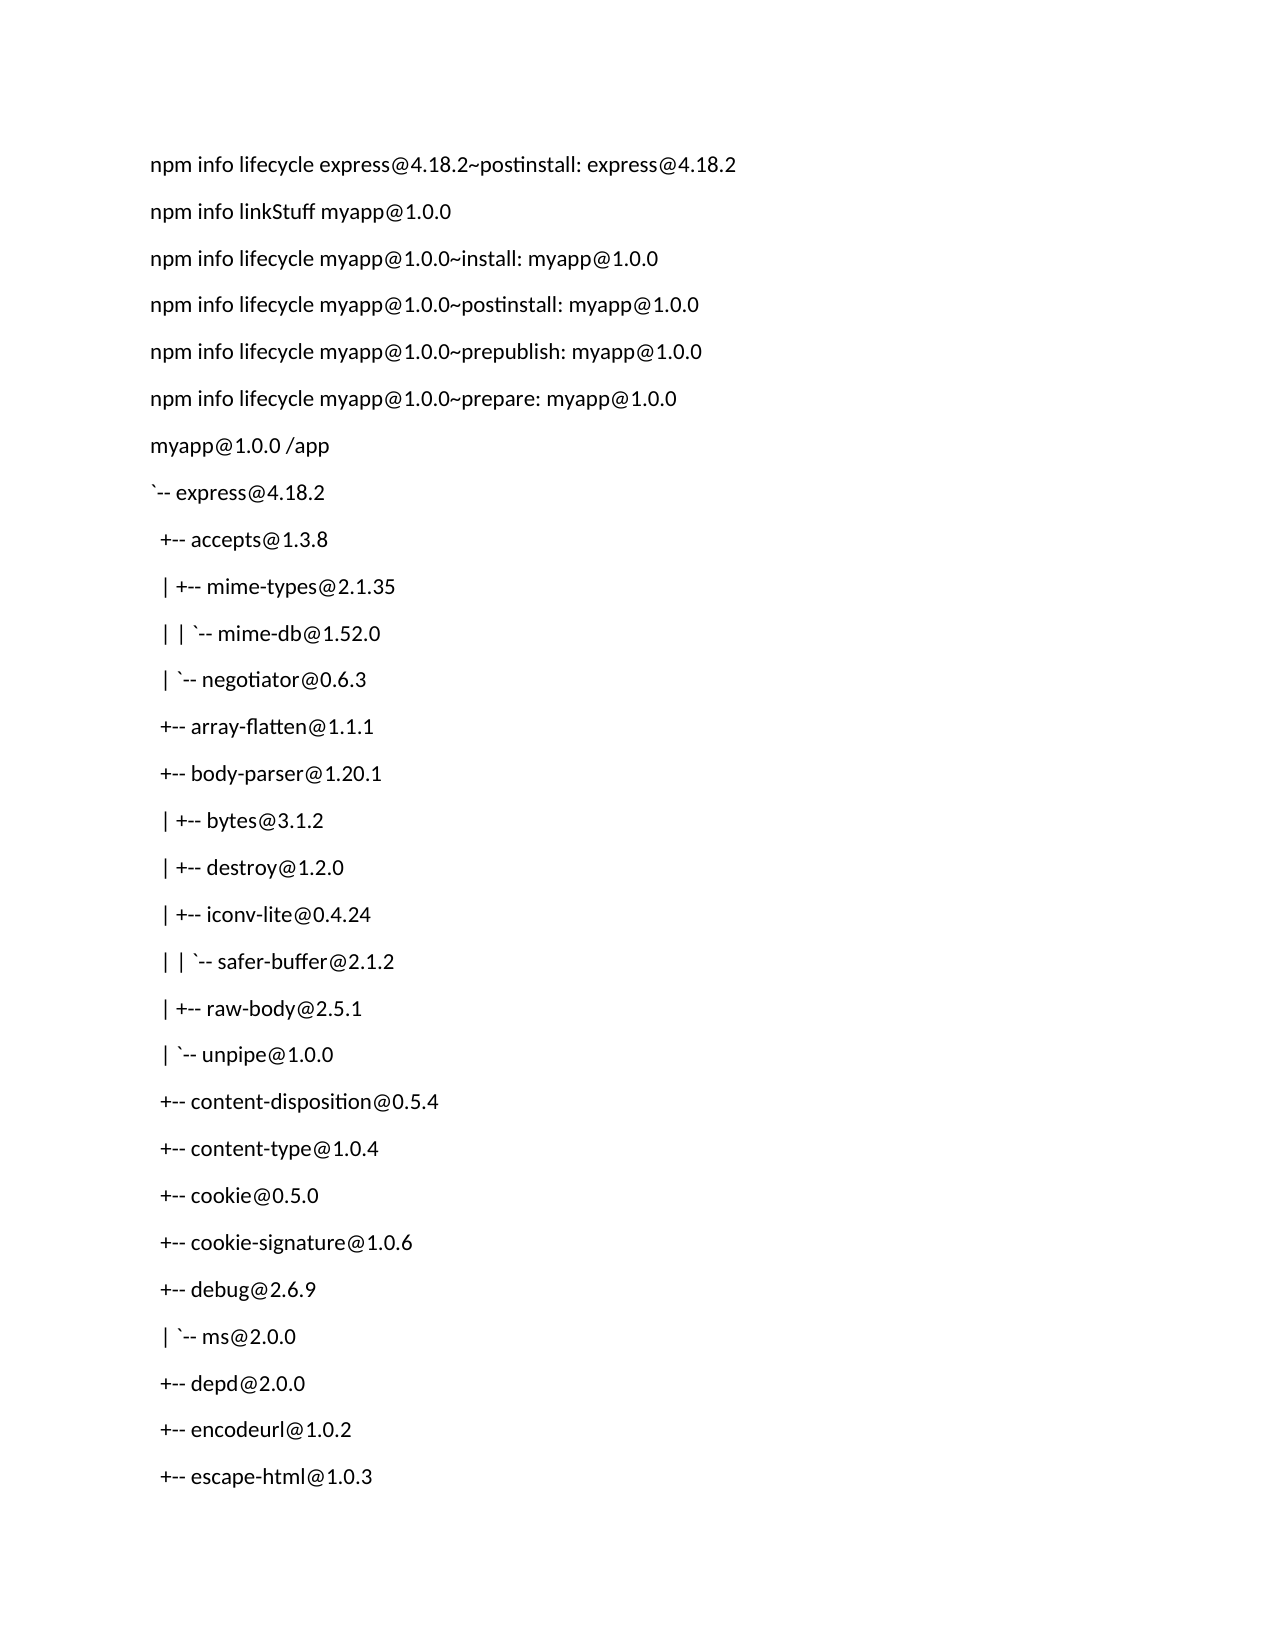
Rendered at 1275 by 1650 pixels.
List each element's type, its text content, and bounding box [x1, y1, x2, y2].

text myapp@1.0.0 /app [150, 431, 1125, 459]
text npm info lifecycle myapp@1.0.0~install: myapp@1.0.0 [150, 244, 1125, 272]
text +-- cookie@0.5.0 [150, 1181, 1125, 1209]
text | +-- iconv-lite@0.4.24 [150, 900, 1125, 928]
text +-- encodeurl@1.0.2 [150, 1416, 1125, 1444]
text | +-- destroy@1.2.0 [150, 853, 1125, 881]
text npm info linkStuff myapp@1.0.0 [150, 197, 1125, 225]
text +-- accepts@1.3.8 [150, 525, 1125, 553]
text +-- escape-html@1.0.3 [150, 1462, 1125, 1491]
text npm info lifecycle myapp@1.0.0~postinstall: myapp@1.0.0 [150, 291, 1125, 319]
text +-- cookie-signature@1.0.6 [150, 1228, 1125, 1256]
text | `-- negotiator@0.6.3 [150, 666, 1125, 694]
text | `-- unpipe@1.0.0 [150, 1041, 1125, 1069]
text +-- content-type@1.0.4 [150, 1134, 1125, 1162]
text | | `-- safer-buffer@2.1.2 [150, 947, 1125, 975]
text npm info lifecycle express@4.18.2~postinstall: express@4.18.2 [150, 150, 1125, 178]
text | | `-- mime-db@1.52.0 [150, 619, 1125, 647]
text +-- body-parser@1.20.1 [150, 759, 1125, 787]
text +-- content-disposition@0.5.4 [150, 1087, 1125, 1116]
text npm info lifecycle myapp@1.0.0~prepublish: myapp@1.0.0 [150, 337, 1125, 366]
text | `-- ms@2.0.0 [150, 1322, 1125, 1350]
text +-- array-flatten@1.1.1 [150, 712, 1125, 741]
text | +-- mime-types@2.1.35 [150, 572, 1125, 600]
text `-- express@4.18.2 [150, 478, 1125, 506]
text +-- debug@2.6.9 [150, 1275, 1125, 1303]
text | +-- raw-body@2.5.1 [150, 994, 1125, 1022]
text +-- depd@2.0.0 [150, 1369, 1125, 1397]
text npm info lifecycle myapp@1.0.0~prepare: myapp@1.0.0 [150, 384, 1125, 412]
text | +-- bytes@3.1.2 [150, 806, 1125, 834]
